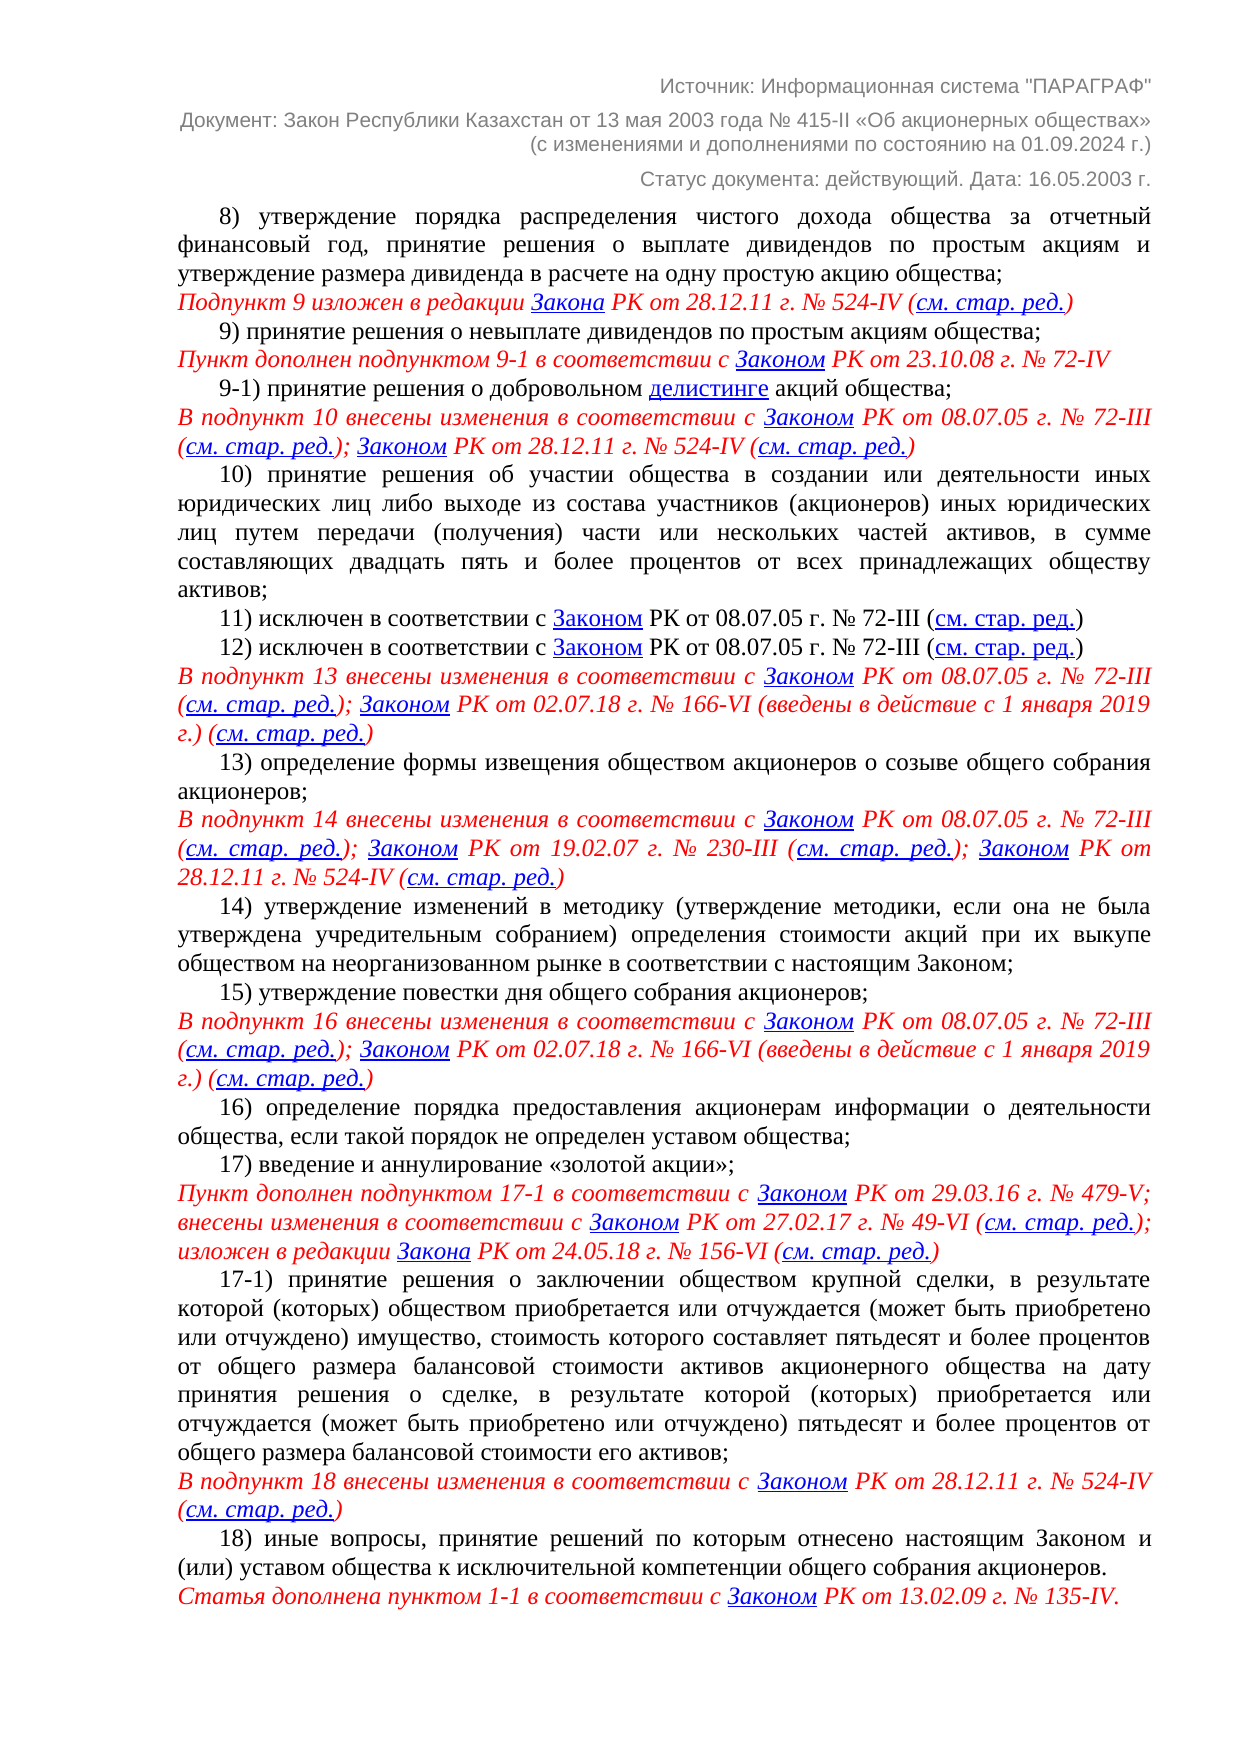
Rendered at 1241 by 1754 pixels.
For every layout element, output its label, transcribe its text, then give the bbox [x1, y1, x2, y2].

text 18) иные вопросы, принятие решений по которым отнесено настоящим Законом и (или) уставом общества к исключительной компетенции общего собрания акционеров. [177, 1523, 1152, 1581]
text 12) исключен в соответствии с Законом РК от 08.07.05 г. № 72-III (см. стар. ред.) [177, 632, 1152, 661]
text 9) принятие решения о невыплате дивидендов по простым акциям общества; [177, 316, 1152, 344]
text 14) утверждение изменений в методику (утверждение методики, если она не была утверждена учредительным собранием) определения стоимости акций при их выкупе обществом на неорганизованном рынке в соответствии с настоящим Законом; [177, 891, 1152, 977]
text 8) утверждение порядка распределения чистого дохода общества за отчетный финансовый год, принятие решения о выплате дивидендов по простым акциям и утверждение размера дивиденда в расчете на одну простую акцию общества; [177, 201, 1152, 287]
text 15) утверждение повестки дня общего собрания акционеров; [177, 977, 1152, 1006]
text Пункт дополнен подпунктом 9-1 в соответствии с Законом РК от 23.10.08 г. № 72-IV [177, 344, 1152, 373]
text 9-1) принятие решения о добровольном делистинге акций общества; [177, 373, 1152, 402]
text В подпункт 14 внесены изменения в соответствии с Законом РК от 08.07.05 г. № 72-III (см. стар. ред.); Законом РК от 19.02.07 г. № 230-III (см. стар. ред.); Законом РК от 28.12.11 г. № 524-IV (см. стар. ред.) [177, 804, 1152, 891]
text 13) определение формы извещения обществом акционеров о созыве общего собрания акционеров; [177, 747, 1152, 804]
text 11) исключен в соответствии с Законом РК от 08.07.05 г. № 72-III (см. стар. ред.) [177, 603, 1152, 632]
text Подпункт 9 изложен в редакции Закона РК от 28.12.11 г. № 524-IV (см. стар. ред.) [177, 287, 1152, 316]
text В подпункт 10 внесены изменения в соответствии с Законом РК от 08.07.05 г. № 72-III (см. стар. ред.); Законом РК от 28.12.11 г. № 524-IV (см. стар. ред.) [177, 402, 1152, 459]
text 17) введение и аннулирование «золотой акции»; [177, 1149, 1152, 1178]
text Статья дополнена пунктом 1-1 в соответствии с Законом РК от 13.02.09 г. № 135-IV. [177, 1581, 1152, 1609]
text В подпункт 13 внесены изменения в соответствии с Законом РК от 08.07.05 г. № 72-III (см. стар. ред.); Законом РК от 02.07.18 г. № 166-VI (введены в действие с 1 января 2019 г.) (см. стар. ред.) [177, 661, 1152, 747]
text 16) определение порядка предоставления акционерам информации о деятельности общества, если такой порядок не определен уставом общества; [177, 1092, 1152, 1149]
text 17-1) принятие решения о заключении обществом крупной сделки, в результате которой (которых) обществом приобретается или отчуждается (может быть приобретено или отчуждено) имущество, стоимость которого составляет пятьдесят и более процентов от общего размера балансовой стоимости активов акционерного общества на дату принятия решения о сделке, в результате которой (которых) приобретается или отчуждается (может быть приобретено или отчуждено) пятьдесят и более процентов от общего размера балансовой стоимости его активов; [177, 1264, 1152, 1466]
text Пункт дополнен подпунктом 17-1 в соответствии с Законом РК от 29.03.16 г. № 479-V; внесены изменения в соответствии с Законом РК от 27.02.17 г. № 49-VI (см. стар. ред.); изложен в редакции Закона РК от 24.05.18 г. № 156-VI (см. стар. ред.) [177, 1178, 1152, 1264]
text В подпункт 16 внесены изменения в соответствии с Законом РК от 08.07.05 г. № 72-III (см. стар. ред.); Законом РК от 02.07.18 г. № 166-VI (введены в действие с 1 января 2019 г.) (см. стар. ред.) [177, 1006, 1152, 1092]
text В подпункт 18 внесены изменения в соответствии с Законом РК от 28.12.11 г. № 524-IV (см. стар. ред.) [177, 1466, 1152, 1523]
text 10) принятие решения об участии общества в создании или деятельности иных юридических лиц либо выходе из состава участников (акционеров) иных юридических лиц путем передачи (получения) части или нескольких частей активов, в сумме составляющих двадцать пять и более процентов от всех принадлежащих обществу активов; [177, 459, 1152, 603]
